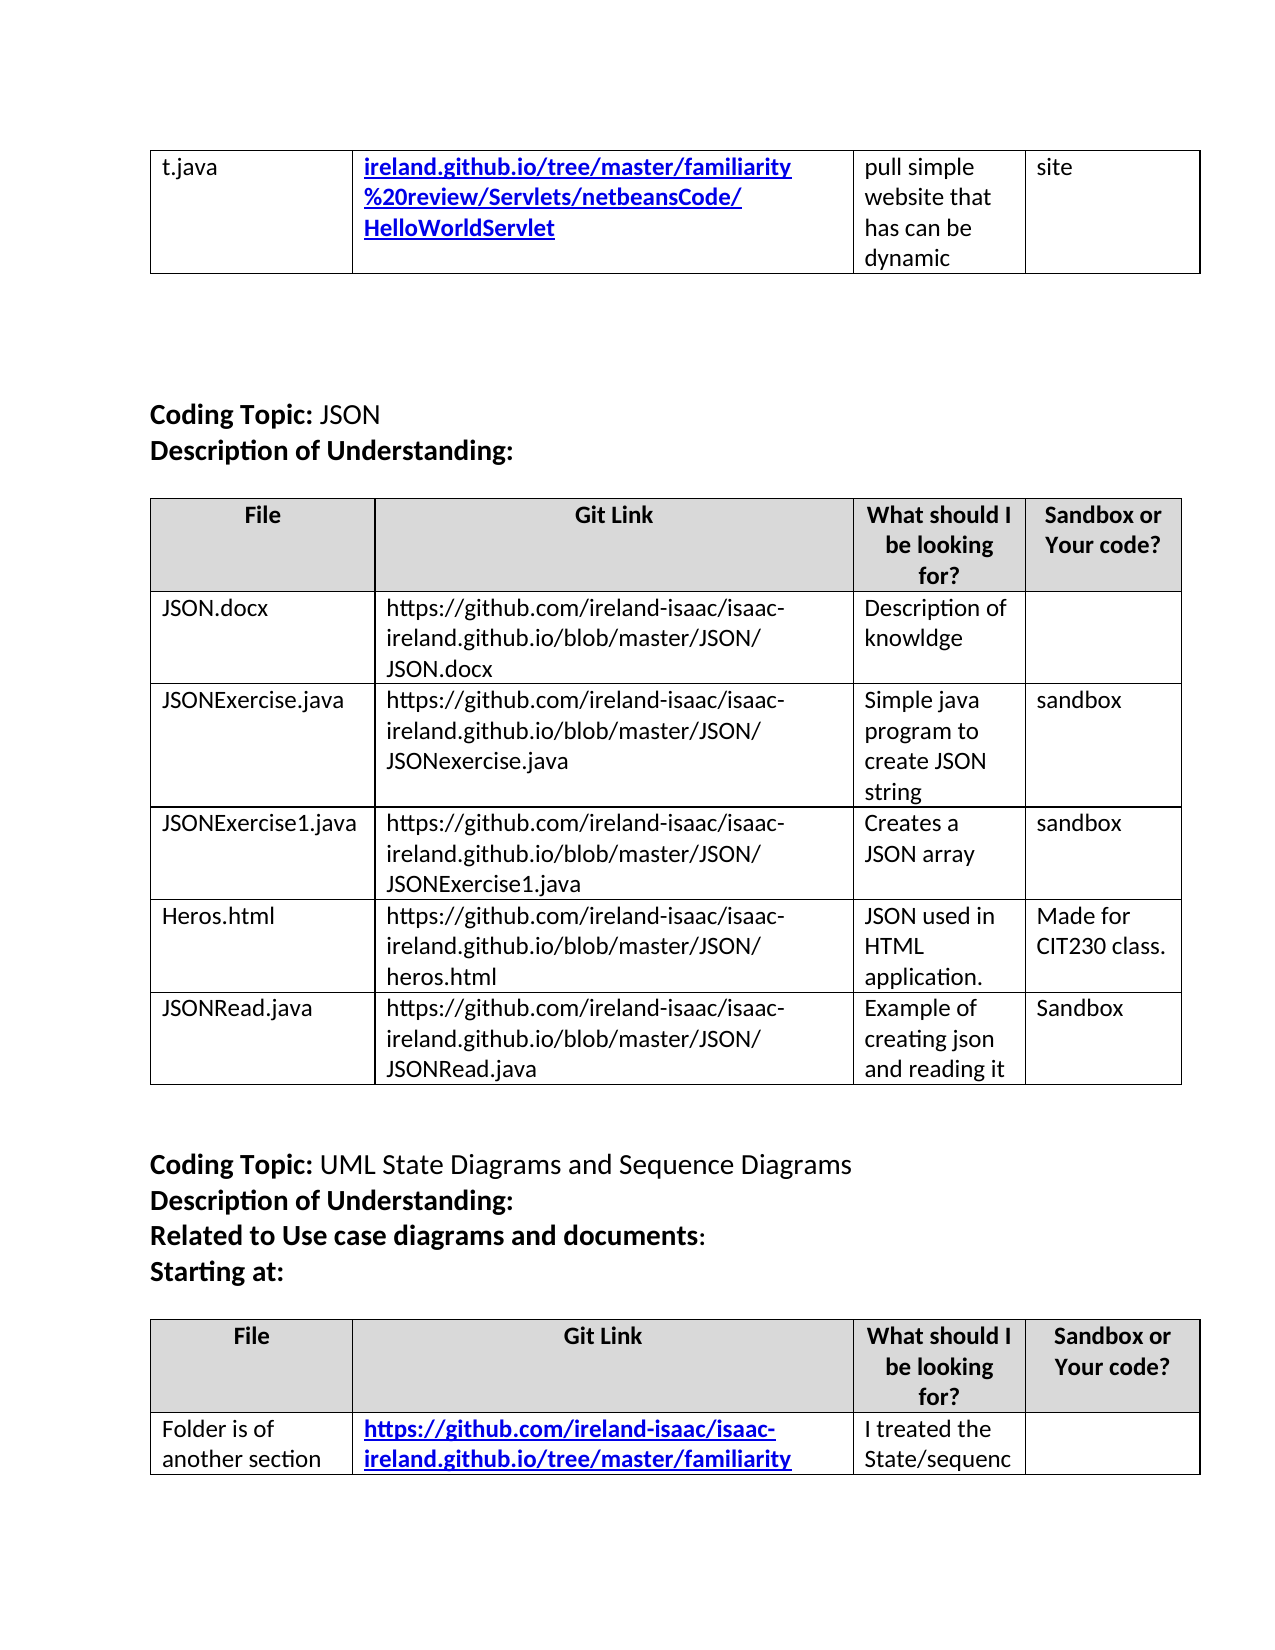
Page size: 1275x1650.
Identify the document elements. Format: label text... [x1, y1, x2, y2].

table_cell Description of knowldge [854, 592, 1025, 683]
table_cell Made for CIT230 class. [1026, 900, 1181, 992]
table_cell https://github.com/ireland-isaac/isaac-ireland.github.io/tree/master/familiarity%20review/UseCase [353, 1413, 853, 1474]
table_cell https://github.com/ireland-isaac/isaac-ireland.github.io/blob/master/JSON/JSONRead.java [376, 993, 853, 1084]
text Coding Topic: JSON [150, 396, 1125, 432]
table_cell https://github.com/ireland-isaac/isaac-ireland.github.io/blob/master/JSON/heros.html [376, 900, 853, 992]
table_header File [151, 499, 374, 591]
text Starting at: [150, 1253, 1125, 1289]
table_cell https://github.com/ireland-isaac/isaac-ireland.github.io/blob/master/JSON/JSONexercise.java [376, 684, 853, 806]
text Related to Use case diagrams and documents: [150, 1217, 1125, 1253]
text Coding Topic: UML State Diagrams and Sequence Diagrams [150, 1146, 1125, 1182]
table_header Git Link [376, 499, 853, 591]
table_cell JSONExercise1.java [151, 808, 374, 899]
table_cell Sandbox + my site [1026, 151, 1199, 273]
table_cell sandbox [1026, 684, 1181, 806]
table_cell [1026, 1413, 1199, 1474]
table_cell Creates a JSON array [854, 808, 1025, 899]
table_header Git Link [353, 1320, 853, 1412]
table_cell I treated the State/sequence diagrams as an extension of this folder [854, 1413, 1025, 1474]
table_cell https://github.com/ireland-isaac/isaac-ireland.github.io/blob/master/JSON/JSON.docx [376, 592, 853, 683]
table_cell JSONRead.java [151, 993, 374, 1084]
table_cell HelloWorldServlet.java [151, 151, 352, 273]
table_cell Simple java program to create JSON string [854, 684, 1025, 806]
table_cell JSONExercise.java [151, 684, 374, 806]
table_cell Folder is of another section that covers many principals [151, 1413, 352, 1474]
table_cell Sandbox [1026, 993, 1181, 1084]
table_cell [1026, 592, 1181, 683]
table_cell sandbox [1026, 808, 1181, 899]
table_header What should I be looking for? [854, 1320, 1025, 1412]
table_header Sandbox or Your code? [1026, 499, 1181, 591]
table_cell https://github.com/ireland-isaac/isaac-ireland.github.io/tree/master/familiarity%20review/Servlets/netbeansCode/HelloWorldServlet [353, 151, 853, 273]
text Description of Understanding: [150, 1182, 1125, 1217]
table_cell This should pull simple website that has can be dynamic [854, 151, 1025, 273]
table_cell JSON used in HTML application. [854, 900, 1025, 992]
table_header Sandbox or Your code? [1026, 1320, 1199, 1412]
table_header What should I be looking for? [854, 499, 1025, 591]
table_header File [151, 1320, 352, 1412]
table_cell https://github.com/ireland-isaac/isaac-ireland.github.io/blob/master/JSON/JSONExercise1.java [376, 808, 853, 899]
table_cell Example of creating json and reading it [854, 993, 1025, 1084]
table_cell JSON.docx [151, 592, 374, 683]
table_cell Heros.html [151, 900, 374, 992]
text Description of Understanding: [150, 432, 1125, 467]
